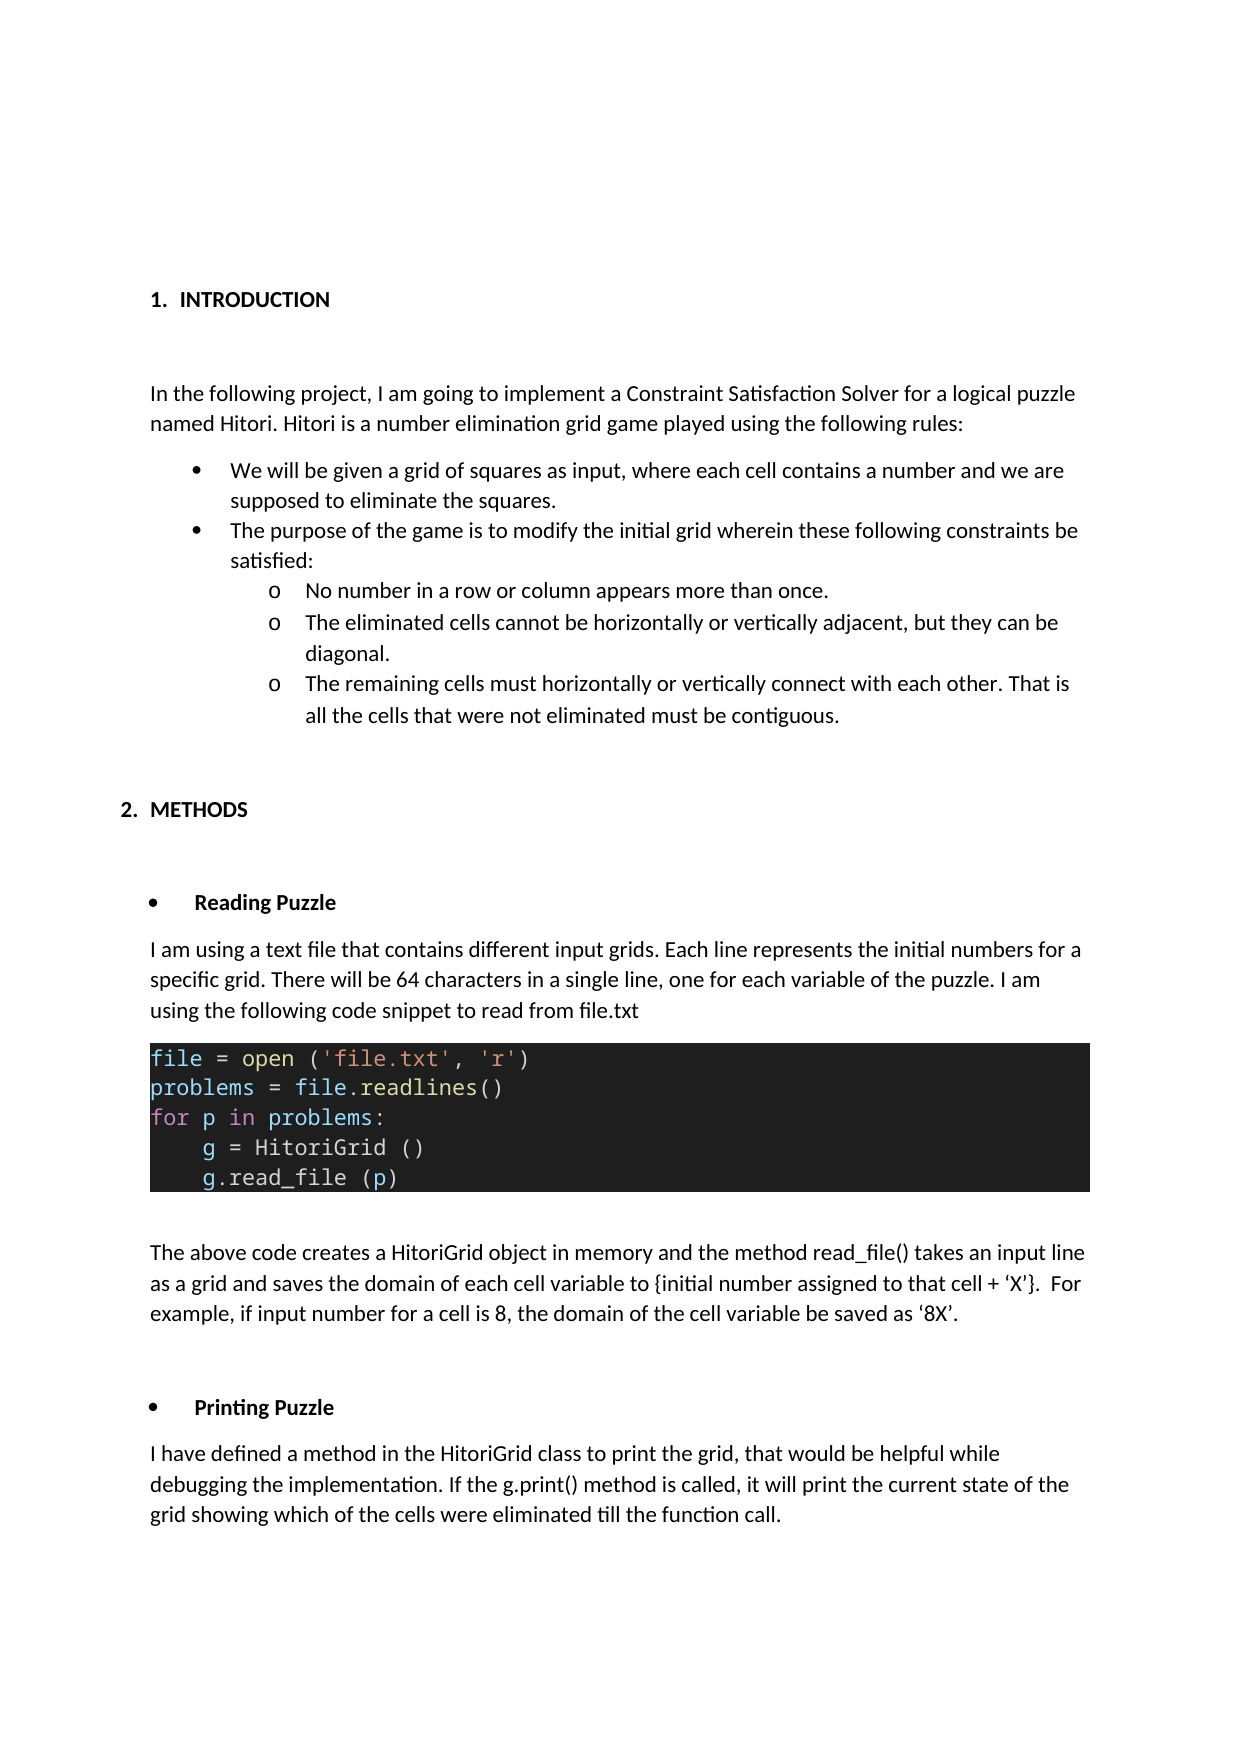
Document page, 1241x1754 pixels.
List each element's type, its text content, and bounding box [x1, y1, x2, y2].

text problems = file.readlines() [150, 1072, 1090, 1102]
list The purpose of the game is to modify the initial grid wherein these following constraints be satisfied: [193, 516, 1090, 574]
list Reading Puzzle [149, 888, 1090, 916]
list No number in a row or column appears more than once. [268, 577, 1090, 606]
text The above code creates a HitoriGrid object in memory and the method read_file() takes an input line as a grid and saves the domain of each cell variable to {initial number assigned to that cell + ‘X’}. For example, if input number for a cell is 8, the domain of the cell variable be saved as ‘8X’. [150, 1238, 1090, 1327]
text I am using a text file that contains different input grids. Each line represents the initial numbers for a specific grid. There will be 64 characters in a single line, one for each variable of the puzzle. I am using the following code snippet to read from file.txt [150, 935, 1090, 1024]
text file = open ('file.txt', 'r') [150, 1043, 1090, 1072]
list We will be given a grid of squares as input, where each cell contains a number and we are supposed to eliminate the squares. [193, 456, 1090, 514]
text for p in problems: [150, 1102, 1090, 1132]
list The eliminated cells cannot be horizontally or vertically adjacent, but they can be diagonal. [268, 608, 1090, 667]
list METHODS [120, 795, 1090, 823]
text I have defined a method in the HitoriGrid class to print the grid, that would be helpful while debugging the implementation. If the g.print() method is called, it will print the current state of the grid showing which of the cells were eliminated till the function call. [150, 1439, 1090, 1528]
text g = HitoriGrid () [150, 1132, 1090, 1162]
list Printing Puzzle [149, 1393, 1090, 1421]
text g.read_file (p) [150, 1162, 1090, 1192]
list INTRODUCTION [150, 285, 1090, 313]
list The remaining cells must horizontally or vertically connect with each other. That is all the cells that were not eliminated must be contiguous. [268, 669, 1090, 729]
text In the following project, I am going to implement a Constraint Satisfaction Solver for a logical puzzle named Hitori. Hitori is a number elimination grid game played using the following rules: [150, 379, 1090, 437]
